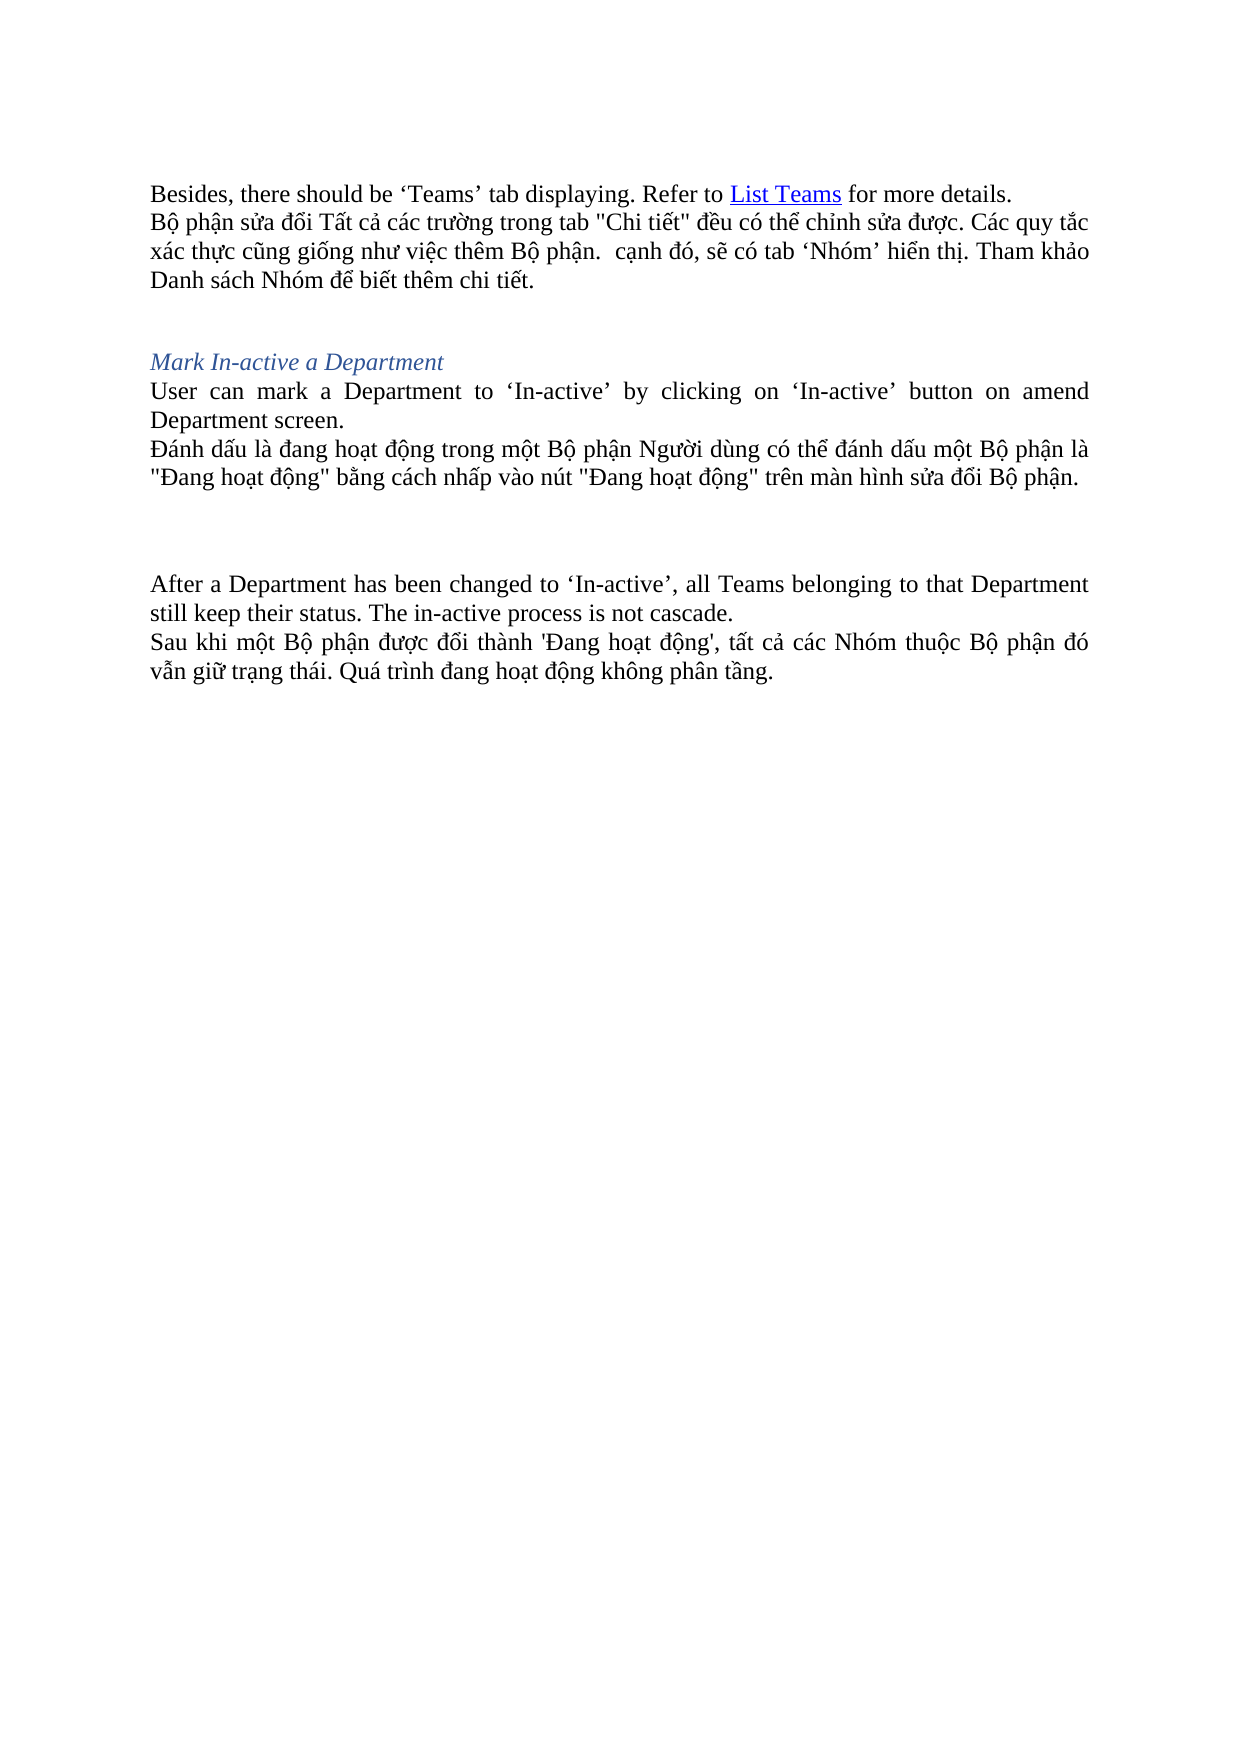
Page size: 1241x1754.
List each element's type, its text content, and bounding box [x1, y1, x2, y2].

list User can mark a Department to ‘In-active’ by clicking on ‘In-active’ button on amend Department screen. [150, 376, 1090, 434]
list Besides, there should be ‘Teams’ tab displaying. Refer to List Teams for more details. [150, 179, 1090, 207]
subtitle Mark In-active a Department [150, 347, 1090, 376]
list After a Department has been changed to ‘In-active’, all Teams belonging to that Department still keep their status. The in-active process is not cascade. [150, 569, 1090, 627]
text Bộ phận sửa đổi Tất cả các trường trong tab "Chi tiết" đều có thể chỉnh sửa được. Các quy tắc xác thực cũng giống như việc thêm Bộ phận. cạnh đó, sẽ có tab ‘Nhóm’ hiển thị. Tham khảo Danh sách Nhóm để biết thêm chi tiết. [150, 207, 1090, 294]
text Đánh dấu là đang hoạt động trong một Bộ phận Người dùng có thể đánh dấu một Bộ phận là "Đang hoạt động" bằng cách nhấp vào nút "Đang hoạt động" trên màn hình sửa đổi Bộ phận. [150, 434, 1090, 491]
text Sau khi một Bộ phận được đổi thành 'Đang hoạt động', tất cả các Nhóm thuộc Bộ phận đó vẫn giữ trạng thái. Quá trình đang hoạt động không phân tầng. [150, 627, 1090, 684]
